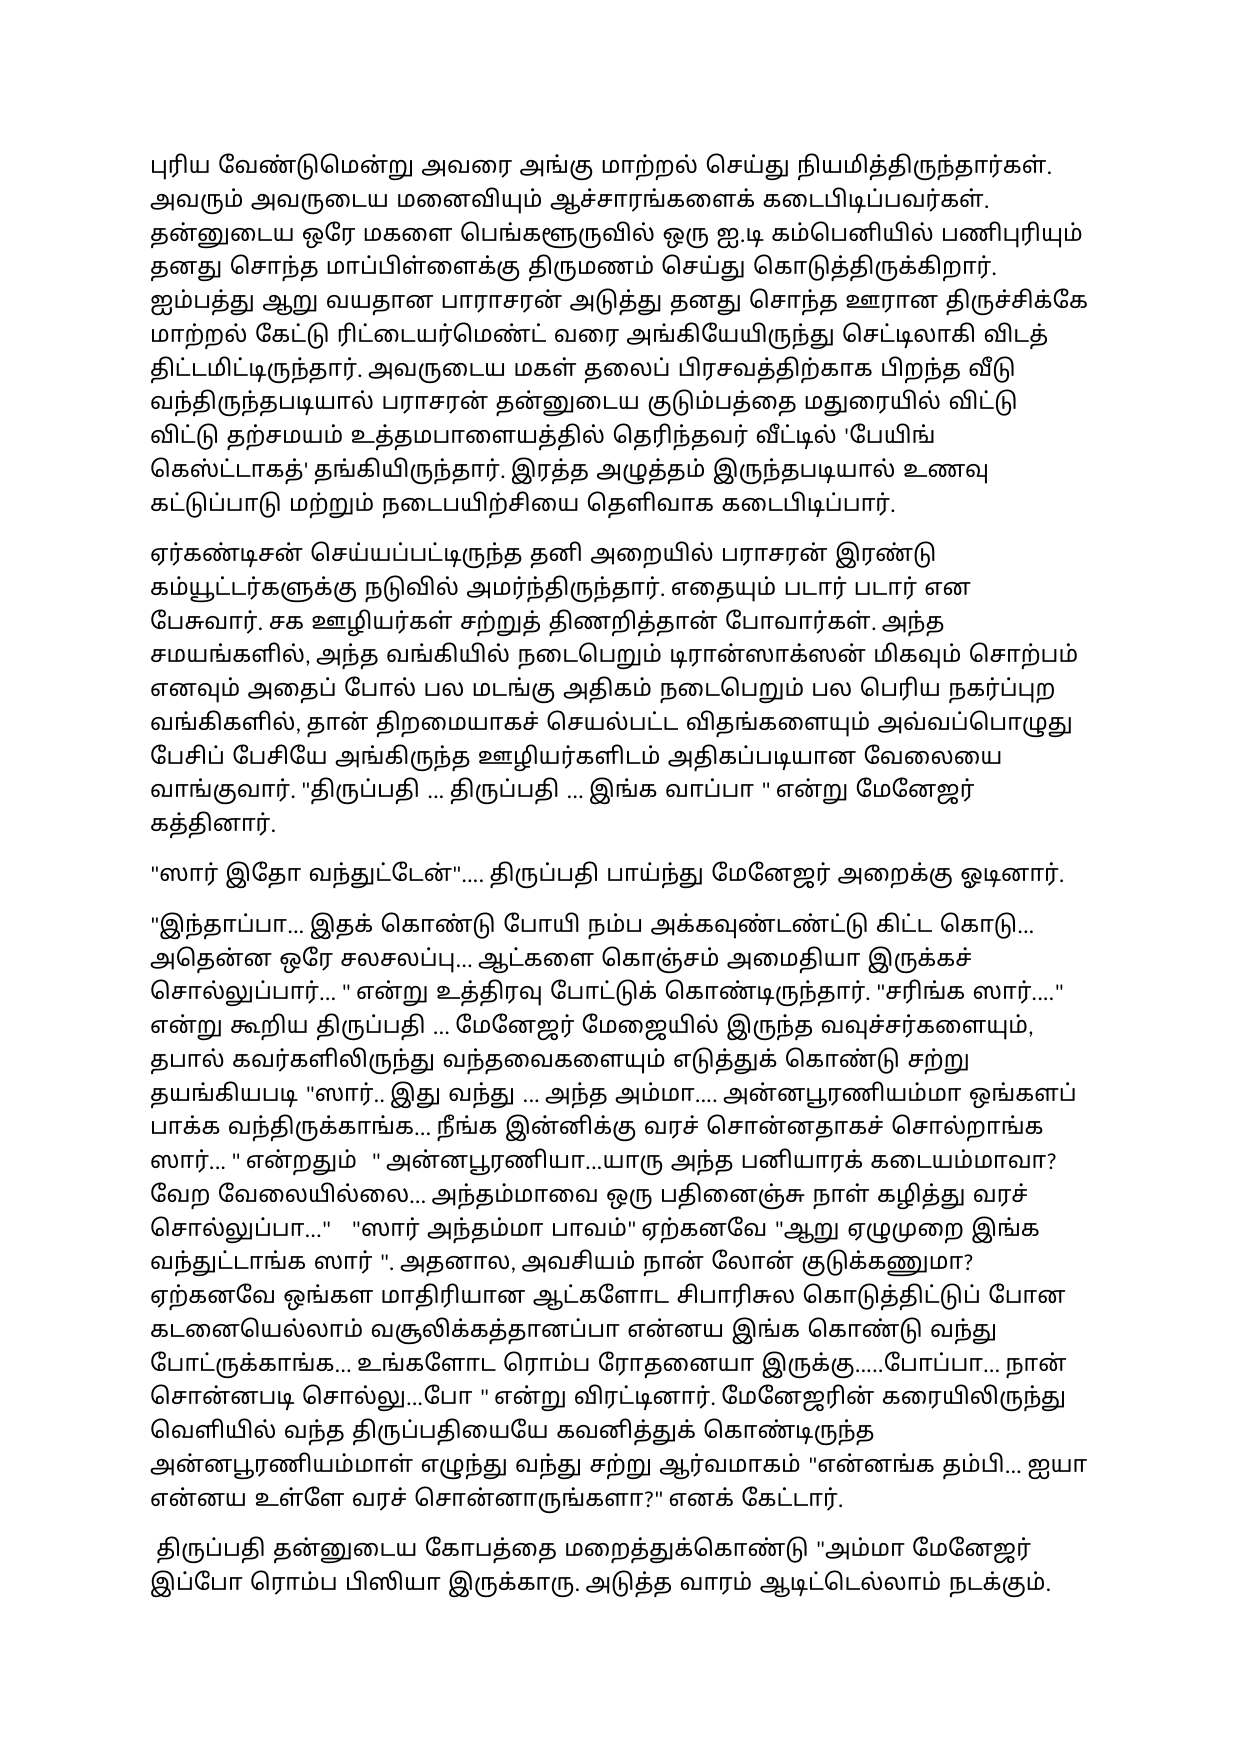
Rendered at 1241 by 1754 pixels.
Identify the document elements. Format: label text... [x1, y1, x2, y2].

text "ஸார் இதோ வந்துட்டேன்".... திருப்பதி பாய்ந்து மேனேஜர் அறைக்கு ஓடினார். [150, 858, 1090, 889]
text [150, 1533, 1090, 1598]
text ஏர்கண்டிசன் செய்யப்பட்டிருந்த தனி அறையில் பராசரன் இரண்டு கம்யூட்டர்களுக்கு நடுவில் அமர்ந்திருந்தார். எதையும் படார் படார் என பேசுவார். சக ஊழியர்கள் சற்றுத் திணறித்தான் போவார்கள். அந்த சமயங்களில், அந்த வங்கியில் நடைபெறும் டிரான்ஸாக்ஸன் மிகவும் சொற்பம் எனவும் அதைப் போல் பல மடங்கு அதிகம் நடைபெறும் பல பெரிய நகர்ப்புற வங்கிகளில், தான் திறமையாகச் செயல்பட்ட விதங்களையும் அவ்வப்பொழுது பேசிப் பேசியே அங்கிருந்த ஊழியர்களிடம் அதிகப்படியான வேலையை வாங்குவார். "திருப்பதி ... திருப்பதி ... இங்க வாப்பா " என்று மேனேஜர் கத்தினார். [150, 538, 1090, 839]
text "இந்தாப்பா... இதக் கொண்டு போயி நம்ப அக்கவுண்டண்ட்டு கிட்ட கொடு... அதென்ன ஒரே சலசலப்பு... ஆட்களை கொஞ்சம் அமைதியா இருக்கச் சொல்லுப்பார்... " என்று உத்திரவு போட்டுக் கொண்டிருந்தார். "சரிங்க ஸார்...." என்று கூறிய திருப்பதி ... மேனேஜர் மேஜையில் இருந்த வவுச்சர்களையும், தபால் கவர்களிலிருந்து வந்தவைகளையும் எடுத்துக் கொண்டு சற்று தயங்கியபடி "ஸார்.. இது வந்து ... அந்த அம்மா.... அன்னபூரணியம்மா ஒங்களப் பாக்க வந்திருக்காங்க... நீங்க இன்னிக்கு வரச் சொன்னதாகச் சொல்றாங்க ஸார்... " என்றதும் " அன்னபூரணியா...யாரு அந்த பனியாரக் கடையம்மாவா? வேற வேலையில்லை... அந்தம்மாவை ஒரு பதினைஞ்சு நாள் கழித்து வரச் சொல்லுப்பா..." "ஸார் அந்தம்மா பாவம்" ஏற்கனவே "ஆறு ஏழுமுறை இங்க வந்துட்டாங்க ஸார் ". அதனால, அவசியம் நான் லோன் குடுக்கணுமா? ஏற்கனவே ஒங்கள மாதிரியான ஆட்களோட சிபாரிசுல கொடுத்திட்டுப் போன கடனையெல்லாம் வசூலிக்கத்தானப்பா என்னய இங்க கொண்டு வந்து போட்ருக்காங்க... உங்களோட ரொம்ப ரோதனையா இருக்கு.....போப்பா... நான் சொன்னபடி சொல்லு...போ " என்று விரட்டினார். மேனேஜரின் கரையிலிருந்து வெளியில் வந்த திருப்பதியையே கவனித்துக் கொண்டிருந்த அன்னபூரணியம்மாள் எழுந்து வந்து சற்று ஆர்வமாகம் "என்னங்க தம்பி... ஐயா என்னய உள்ளே வரச் சொன்னாருங்களா?" எனக் கேட்டார். [150, 909, 1090, 1514]
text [150, 150, 1090, 519]
